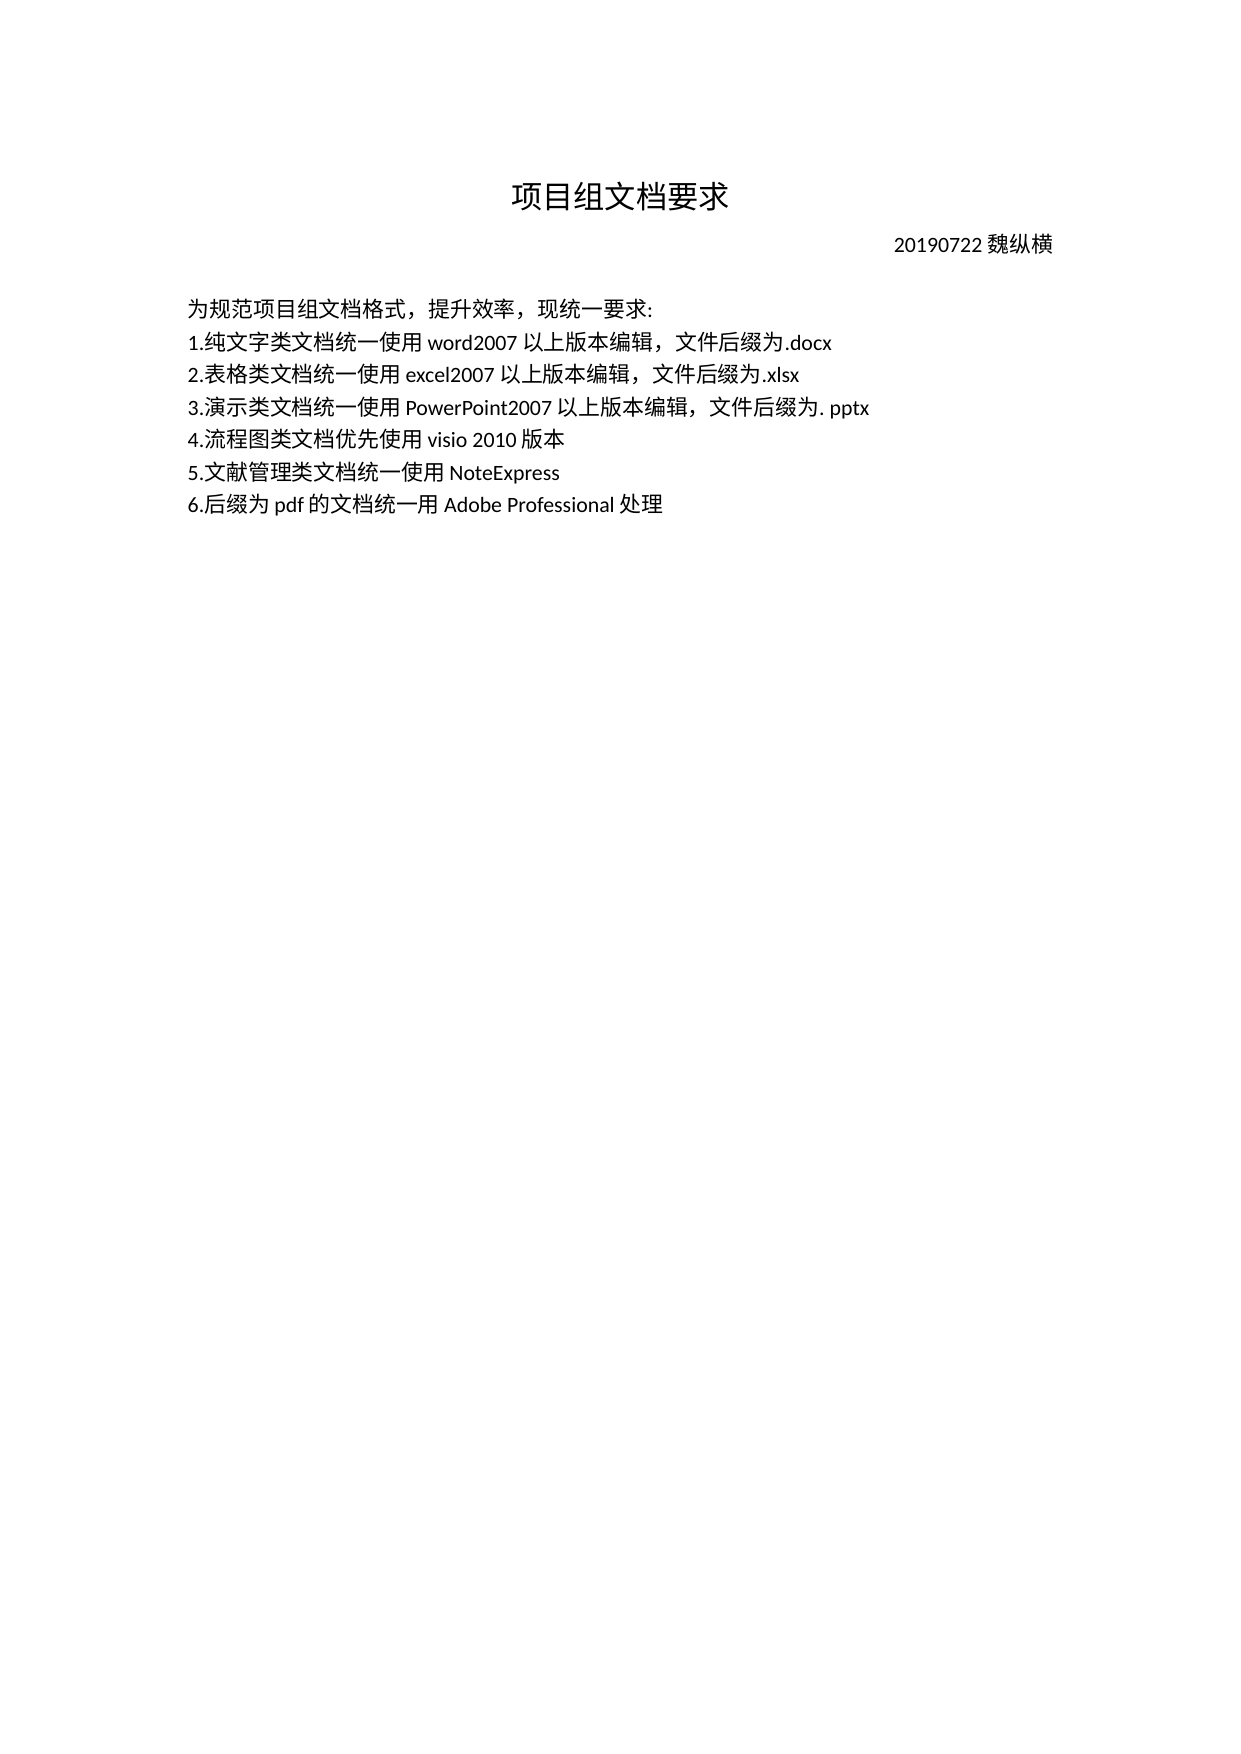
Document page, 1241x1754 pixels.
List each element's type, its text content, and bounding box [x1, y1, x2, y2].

text 4.流程图类文档优先使用visio 2010版本 [187, 422, 1053, 454]
text 6.后缀为pdf的文档统一用Adobe Professional处理 [187, 487, 1053, 519]
text 1.纯文字类文档统一使用word2007以上版本编辑，文件后缀为.docx [187, 324, 1053, 357]
text 3.演示类文档统一使用PowerPoint2007以上版本编辑，文件后缀为. pptx [187, 389, 1053, 422]
text 项目组文档要求 [187, 162, 1053, 227]
text 5.文献管理类文档统一使用NoteExpress [187, 454, 1053, 487]
text 2.表格类文档统一使用excel2007以上版本编辑，文件后缀为.xlsx [187, 357, 1053, 389]
text 20190722 魏纵横 [187, 227, 1053, 259]
text 为规范项目组文档格式，提升效率，现统一要求: [187, 292, 1053, 324]
